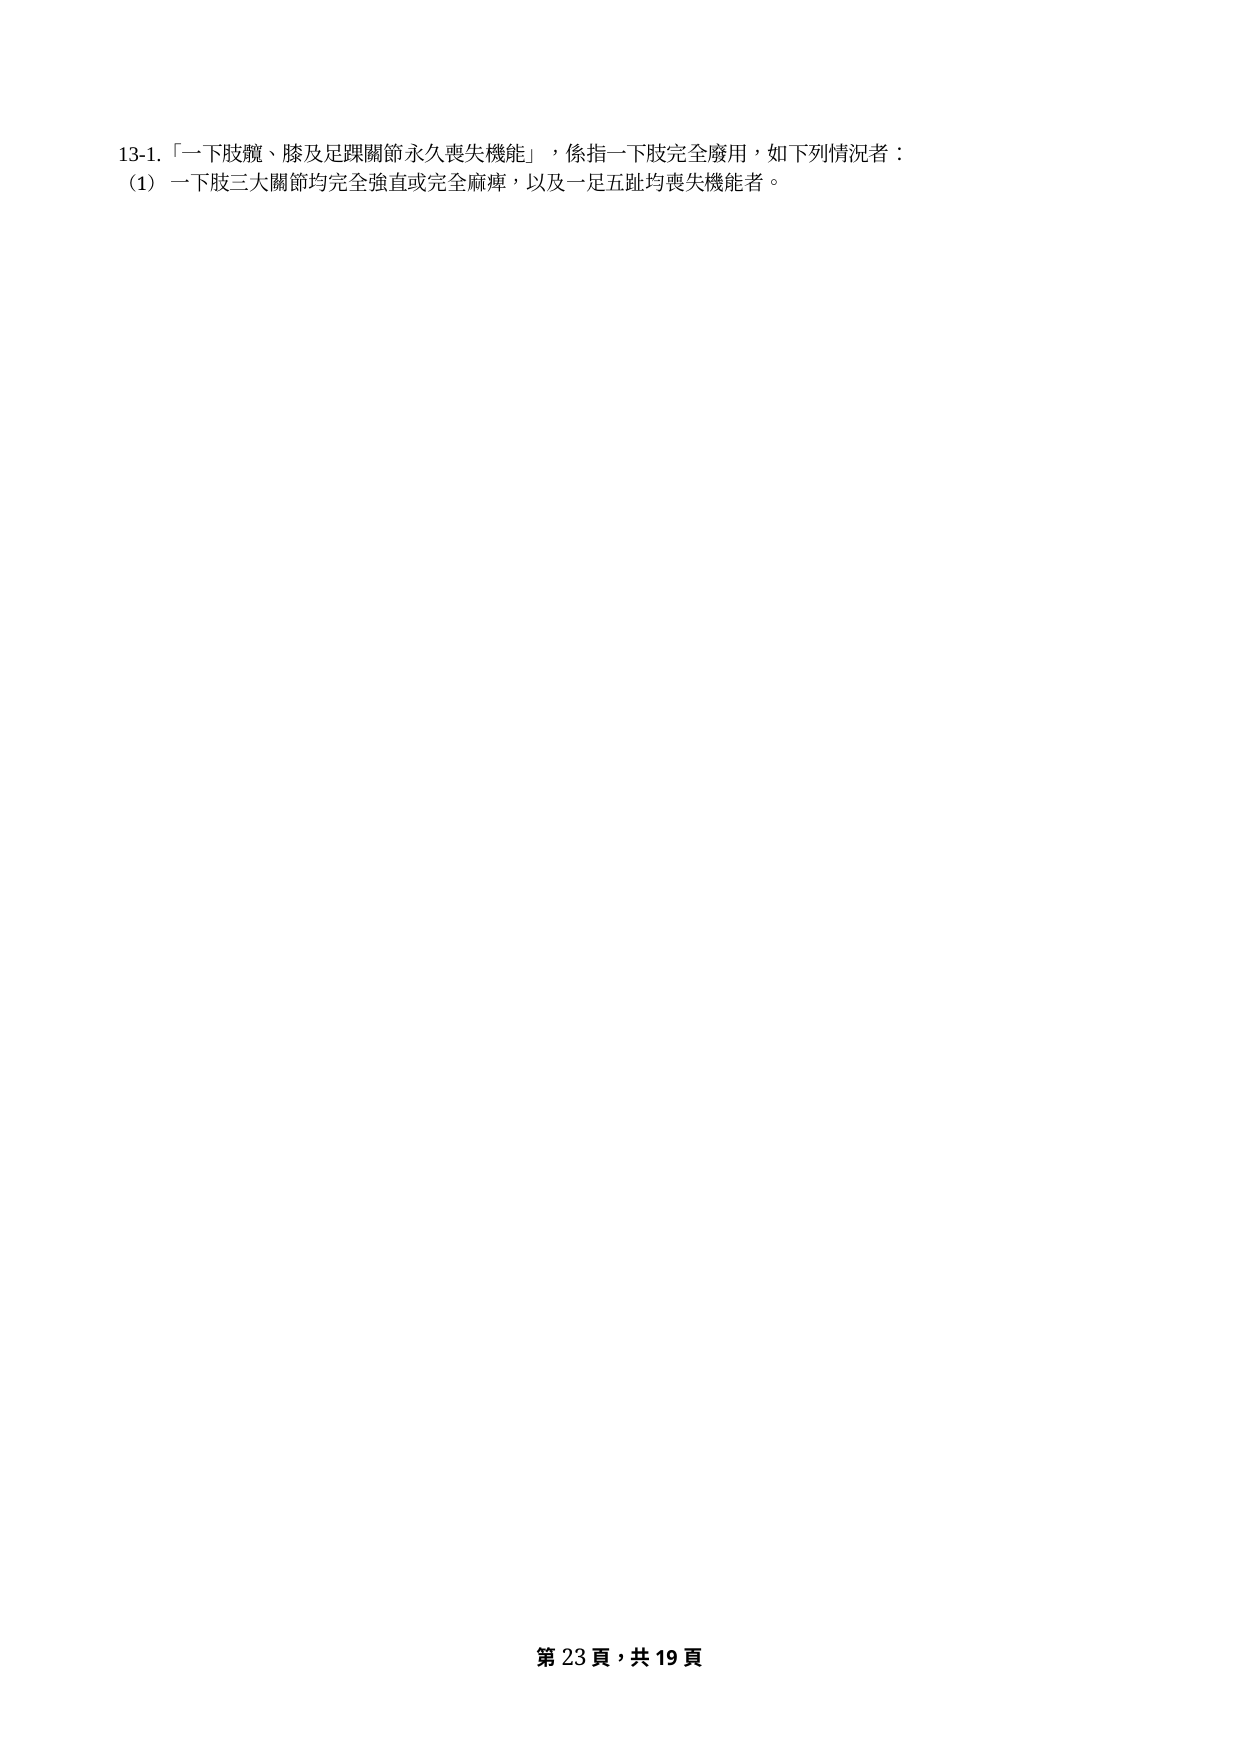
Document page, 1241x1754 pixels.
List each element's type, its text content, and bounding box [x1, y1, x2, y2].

list 一下肢三大關節均完全強直或完全麻痺，以及一足五趾均喪失機能者。 [118, 167, 1151, 196]
text 13-1.「一下肢髖、膝及足踝關節永久喪失機能」，係指一下肢完全廢用，如下列情況者： [118, 142, 1151, 166]
